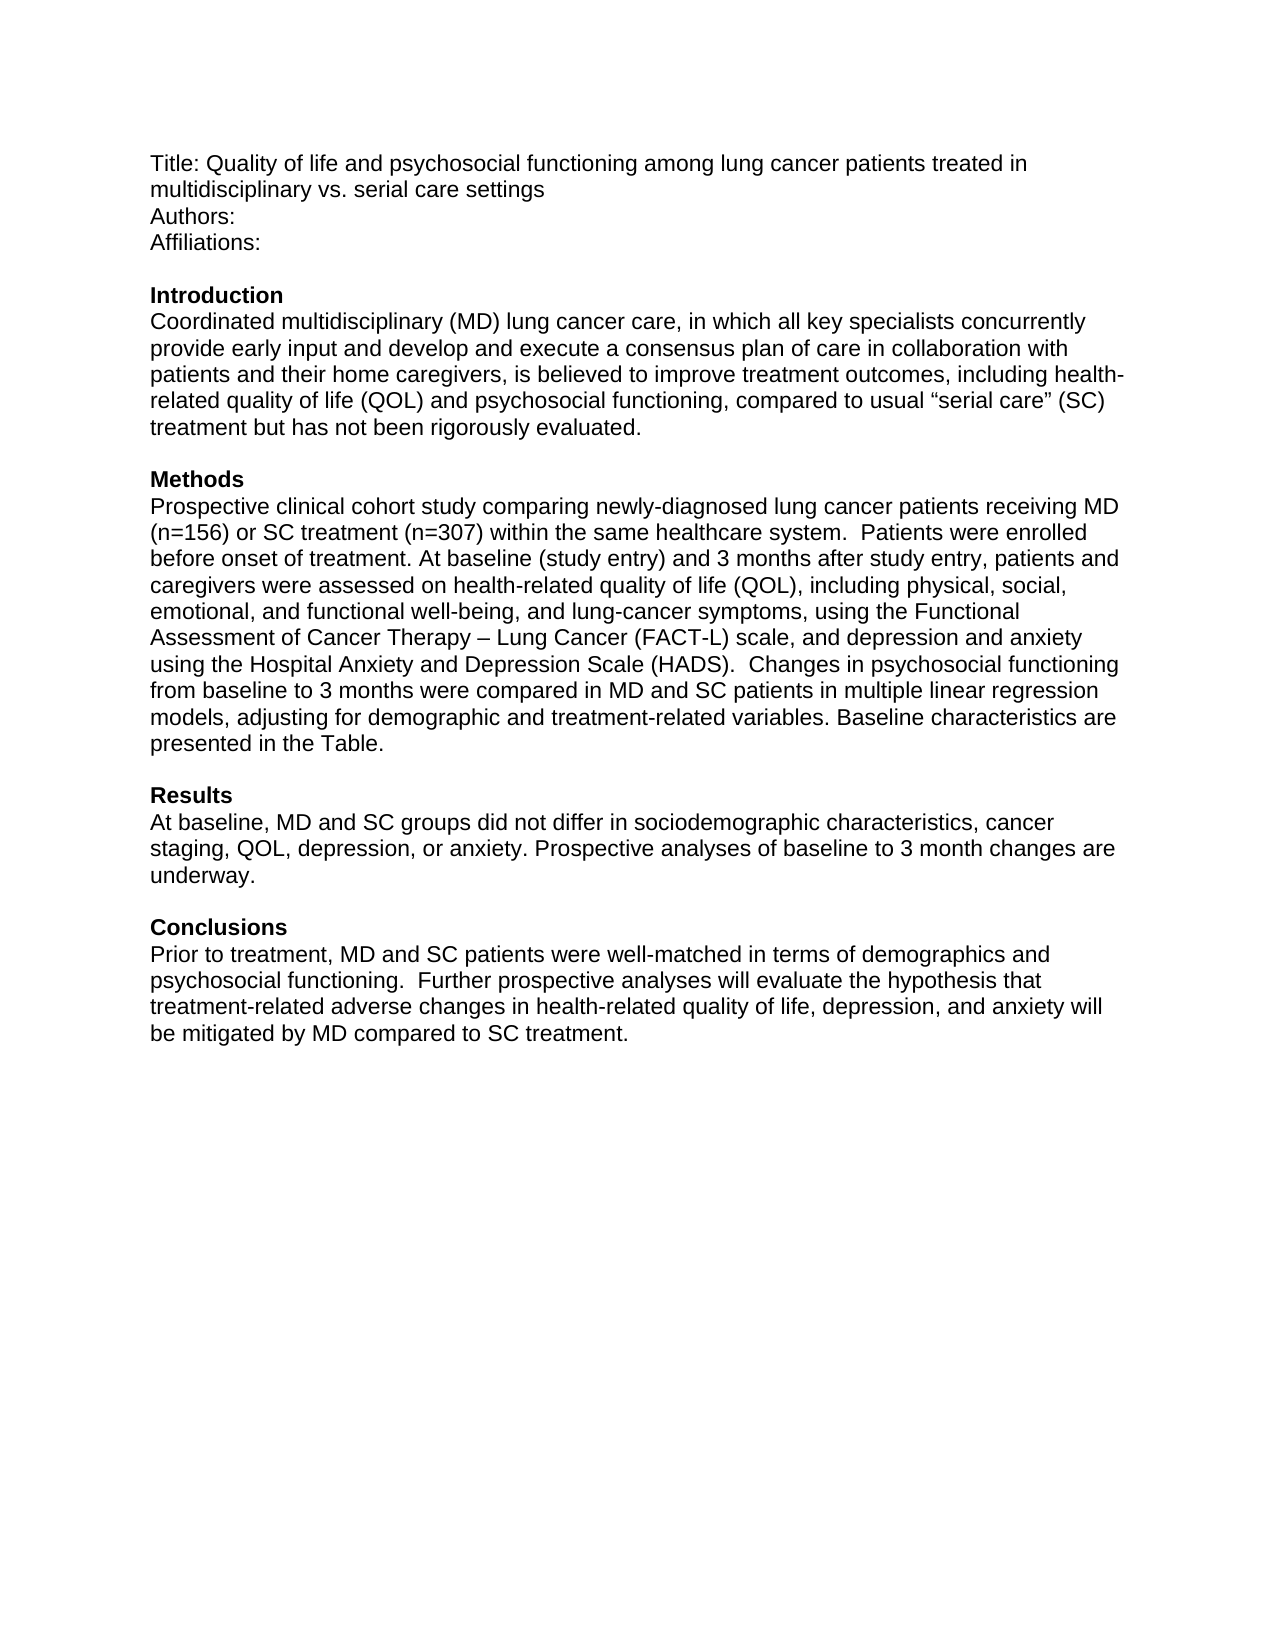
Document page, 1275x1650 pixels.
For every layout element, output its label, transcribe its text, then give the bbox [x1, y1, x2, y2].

text Coordinated multidisciplinary (MD) lung cancer care, in which all key specialists concurrently provide early input and develop and execute a consensus plan of care in collaboration with patients and their home caregivers, is believed to improve treatment outcomes, including health-related quality of life (QOL) and psychosocial functioning, compared to usual “serial care” (SC) treatment but has not been rigorously evaluated. [150, 308, 1125, 440]
text Prospective clinical cohort study comparing newly-diagnosed lung cancer patients receiving MD (n=156) or SC treatment (n=307) within the same healthcare system. Patients were enrolled before onset of treatment. At baseline (study entry) and 3 months after study entry, patients and caregivers were assessed on health-related quality of life (QOL), including physical, social, emotional, and functional well-being, and lung-cancer symptoms, using the Functional Assessment of Cancer Therapy – Lung Cancer (FACT-L) scale, and depression and anxiety using the Hospital Anxiety and Depression Scale (HADS). Changes in psychosocial functioning from baseline to 3 months were compared in MD and SC patients in multiple linear regression models, adjusting for demographic and treatment-related variables. Baseline characteristics are presented in the Table. [150, 493, 1125, 756]
text Authors: [150, 203, 1125, 229]
text Introduction [150, 282, 1125, 308]
text Title: Quality of life and psychosocial functioning among lung cancer patients treated in multidisciplinary vs. serial care settings [150, 150, 1125, 203]
text At baseline, MD and SC groups did not differ in sociodemographic characteristics, cancer staging, QOL, depression, or anxiety. Prospective analyses of baseline to 3 month changes are underway. [150, 809, 1125, 888]
text Results [150, 782, 1125, 809]
text Methods [150, 466, 1125, 493]
text Prior to treatment, MD and SC patients were well-matched in terms of demographics and psychosocial functioning. Further prospective analyses will evaluate the hypothesis that treatment-related adverse changes in health-related quality of life, depression, and anxiety will be mitigated by MD compared to SC treatment. [150, 941, 1125, 1046]
text Conclusions [150, 914, 1125, 941]
text Affiliations: [150, 229, 1125, 255]
